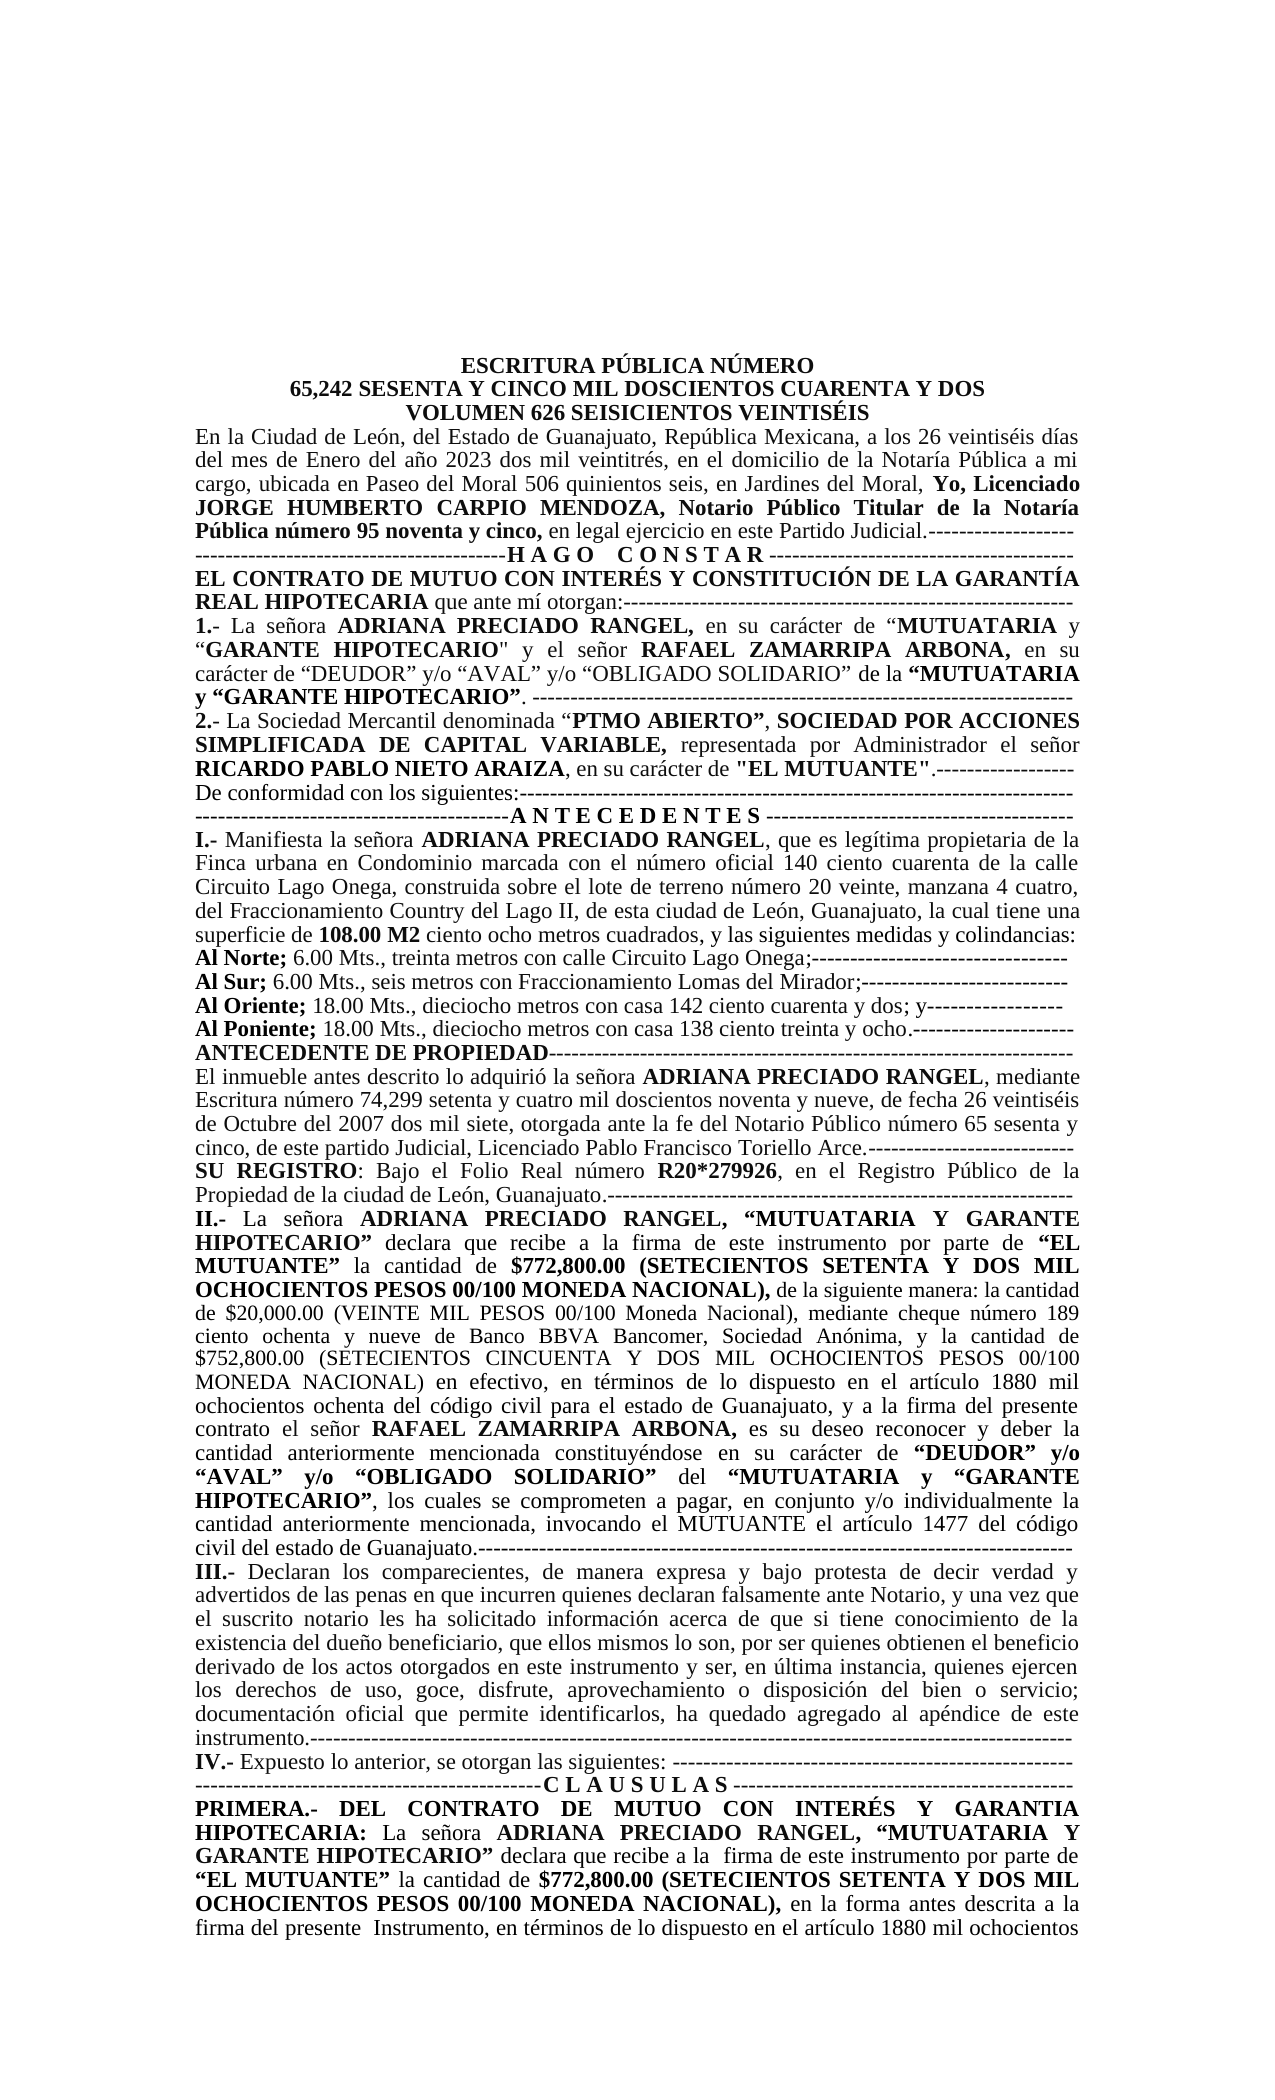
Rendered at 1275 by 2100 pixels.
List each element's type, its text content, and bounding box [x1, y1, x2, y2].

text C L A U S U L A S [195, 1774, 1080, 1798]
text ANTECEDENTE DE PROPIEDAD [195, 1042, 1080, 1065]
text III.- Declaran los comparecientes, de manera expresa y bajo protesta de decir verdad y advertidos de las penas en que incurren quienes declaran falsamente ante Notario, y una vez que el suscrito notario les ha solicitado información acerca de que si tiene conocimiento de la existencia del dueño beneficiario, que ellos mismos lo son, por ser quienes obtienen el beneficio derivado de los actos otorgados en este instrumento y ser, en última instancia, quienes ejercen los derechos de uso, goce, disfrute, aprovechamiento o disposición del bien o servicio; documentación oficial que permite identificarlos, ha quedado agregado al apéndice de este instrumento. [195, 1561, 1080, 1750]
text 2.- La Sociedad Mercantil denominada “PTMO ABIERTO”, SOCIEDAD POR ACCIONES SIMPLIFICADA DE CAPITAL VARIABLE, representada por Administrador el señor RICARDO PABLO NIETO ARAIZA, en su carácter de "EL MUTUANTE". [195, 710, 1080, 781]
text EL CONTRATO DE MUTUO CON INTERÉS Y CONSTITUCIÓN DE LA GARANTÍA REAL HIPOTECARIA que ante mí otorgan: [195, 568, 1080, 615]
text Al Oriente; 18.00 Mts., dieciocho metros con casa 142 ciento cuarenta y dos; y [195, 994, 1080, 1018]
text H A G O C O N S T A R [195, 544, 1080, 568]
text II.- La señora ADRIANA PRECIADO RANGEL, “MUTUATARIA Y GARANTE HIPOTECARIO” declara que recibe a la firma de este instrumento por parte de “EL MUTUANTE” la cantidad de $772,800.00 (SETECIENTOS SETENTA Y DOS MIL OCHOCIENTOS PESOS 00/100 MONEDA NACIONAL), de la siguiente manera: la cantidad de $20,000.00 (VEINTE MIL PESOS 00/100 Moneda Nacional), mediante cheque número 189 ciento ochenta y nueve de Banco BBVA Bancomer, Sociedad Anónima, y la cantidad de $752,800.00 (SETECIENTOS CINCUENTA Y DOS MIL OCHOCIENTOS PESOS 00/100 MONEDA NACIONAL) en efectivo, en términos de lo dispuesto en el artículo 1880 mil ochocientos ochenta del código civil para el estado de Guanajuato, y a la firma del presente contrato el señor RAFAEL ZAMARRIPA ARBONA, es su deseo reconocer y deber la cantidad anteriormente mencionada constituyéndose en su carácter de “DEUDOR” y/o “AVAL” y/o “OBLIGADO SOLIDARIO” del “MUTUATARIA y “GARANTE HIPOTECARIO”, los cuales se comprometen a pagar, en conjunto y/o individualmente la cantidad anteriormente mencionada, invocando el MUTUANTE el artículo 1477 del código civil del estado de Guanajuato. [195, 1207, 1080, 1561]
text En la Ciudad de León, del Estado de Guanajuato, República Mexicana, a los 26 veintiséis días del mes de Enero del año 2023 dos mil veintitrés, en el domicilio de la Notaría Pública a mi cargo, ubicada en Paseo del Moral 506 quinientos seis, en Jardines del Moral, Yo, Licenciado JORGE HUMBERTO CARPIO MENDOZA, Notario Público Titular de la Notaría Pública número 95 noventa y cinco, en legal ejercicio en este Partido Judicial. [195, 425, 1080, 544]
text Al Norte; 6.00 Mts., treinta metros con calle Circuito Lago Onega; [195, 947, 1080, 971]
text El inmueble antes descrito lo adquirió la señora ADRIANA PRECIADO RANGEL, mediante Escritura número 74,299 setenta y cuatro mil doscientos noventa y nueve, de fecha 26 veintiséis de Octubre del 2007 dos mil siete, otorgada ante la fe del Notario Público número 65 sesenta y cinco, de este partido Judicial, Licenciado Pablo Francisco Toriello Arce. [195, 1065, 1080, 1160]
text VOLUMEN 626 SEISICIENTOS VEINTISÉIS [195, 402, 1080, 425]
text 65,242 SESENTA Y CINCO MIL DOSCIENTOS CUARENTA Y DOS [195, 378, 1080, 402]
text 1.- La señora ADRIANA PRECIADO RANGEL, en su carácter de “MUTUATARIA y “GARANTE HIPOTECARIO" y el señor RAFAEL ZAMARRIPA ARBONA, en su carácter de “DEUDOR” y/o “AVAL” y/o “OBLIGADO SOLIDARIO” de la “MUTUATARIA y “GARANTE HIPOTECARIO”. [195, 615, 1080, 710]
text IV.- Expuesto lo anterior, se otorgan las siguientes: [195, 1750, 1080, 1774]
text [195, 1798, 1080, 1940]
text Al Poniente; 18.00 Mts., dieciocho metros con casa 138 ciento treinta y ocho. [195, 1018, 1080, 1042]
text De conformidad con los siguientes: [195, 781, 1080, 805]
text Al Sur; 6.00 Mts., seis metros con Fraccionamiento Lomas del Mirador; [195, 971, 1080, 994]
text SU REGISTRO: Bajo el Folio Real número R20*279926, en el Registro Público de la Propiedad de la ciudad de León, Guanajuato. [195, 1160, 1080, 1207]
text ESCRITURA PÚBLICA NÚMERO [195, 354, 1080, 378]
text A N T E C E D E N T E S [195, 805, 1080, 828]
text I.- Manifiesta la señora ADRIANA PRECIADO RANGEL, que es legítima propietaria de la Finca urbana en Condominio marcada con el número oficial 140 ciento cuarenta de la calle Circuito Lago Onega, construida sobre el lote de terreno número 20 veinte, manzana 4 cuatro, del Fraccionamiento Country del Lago II, de esta ciudad de León, Guanajuato, la cual tiene una superficie de 108.00 M2 ciento ocho metros cuadrados, y las siguientes medidas y colindancias: [195, 828, 1080, 947]
